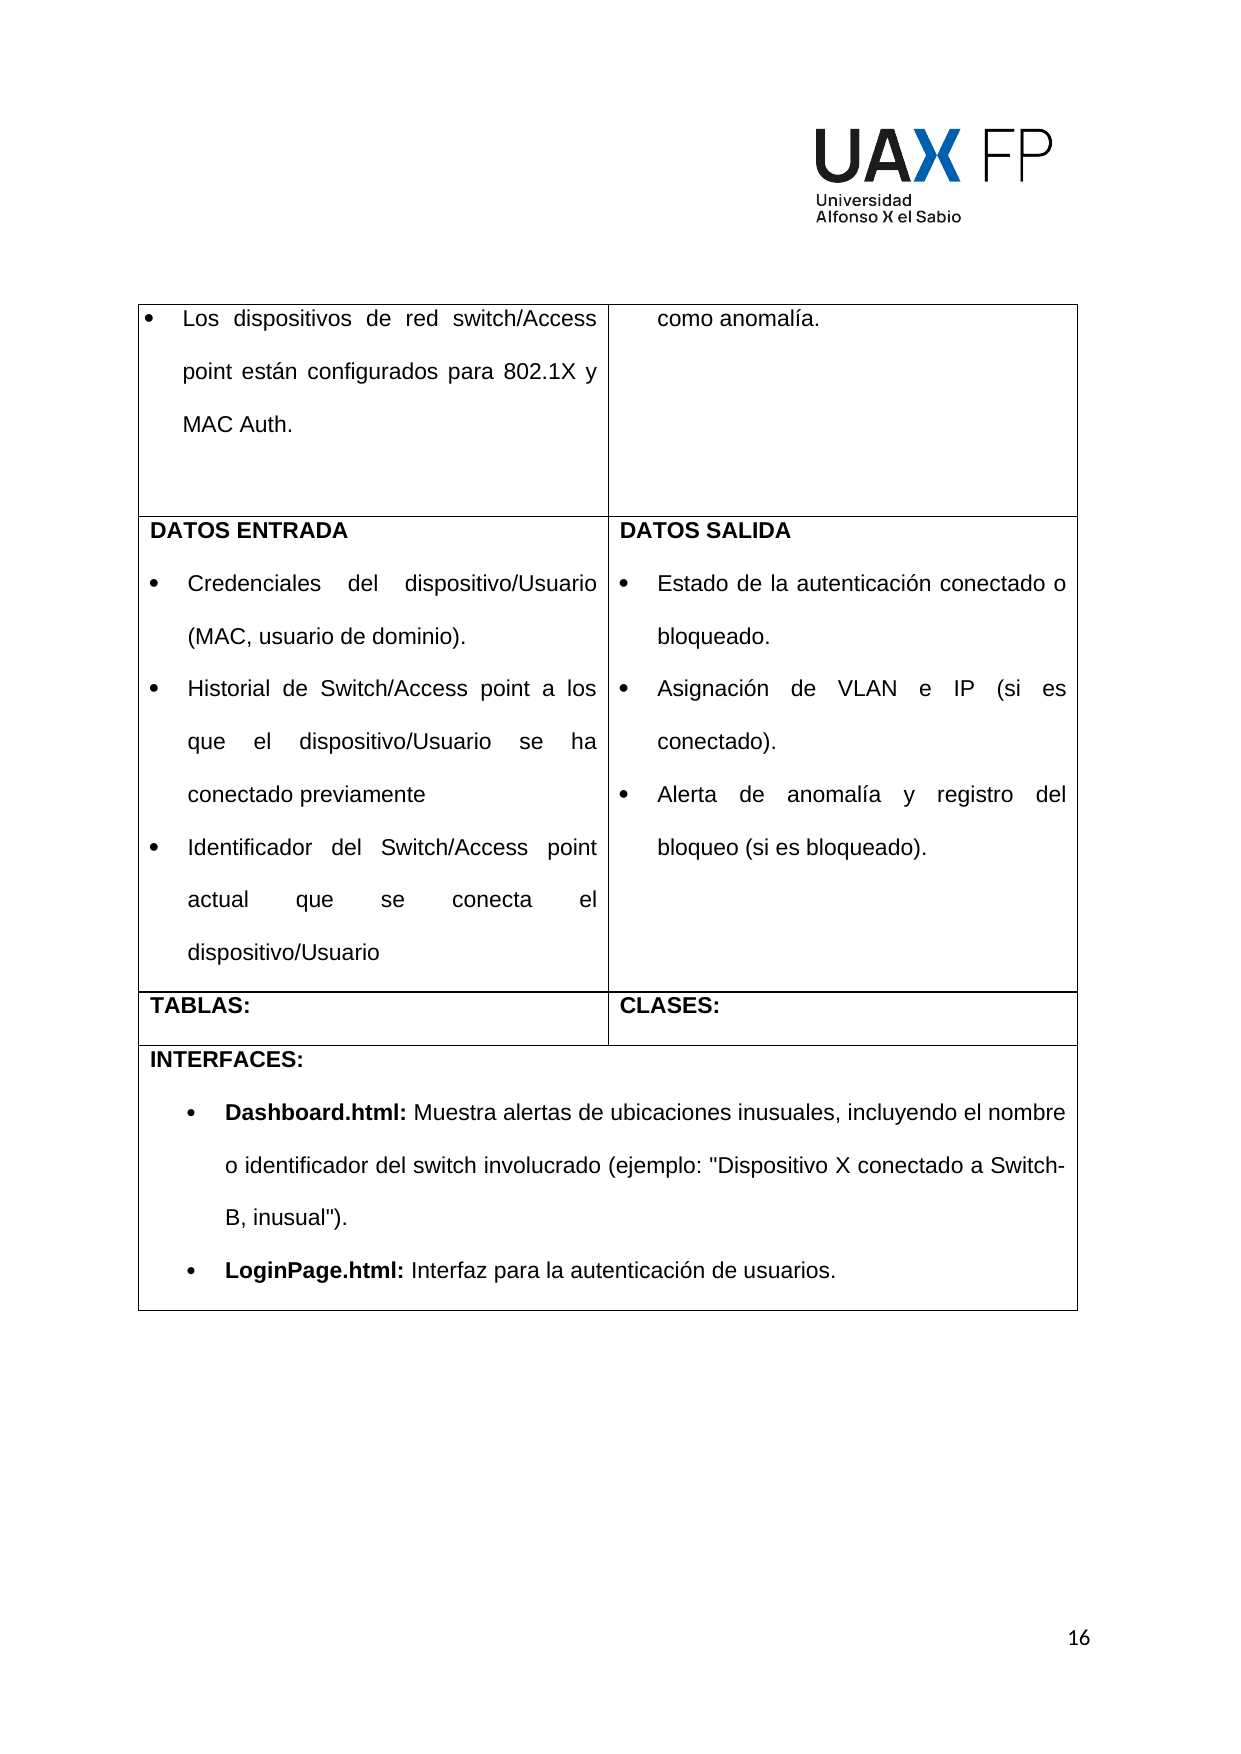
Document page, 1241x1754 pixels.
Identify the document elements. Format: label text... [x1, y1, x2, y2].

picture [789, 103, 1078, 249]
table_cell INTERFACES: Dashboard.html: Muestra alertas de ubicaciones inusuales, incluyendo el nombre o identificador del switch involucrado (ejemplo: "Dispositivo X conectado a Switch-B, inusual"). LoginPage.html: Interfaz para la autenticación de usuarios. [139, 1046, 1077, 1309]
table_cell TABLAS: [139, 993, 608, 1045]
table_cell DATOS SALIDA Estado de la autenticación conectado o bloqueado. Asignación de VLAN e IP (si es conectado). Alerta de anomalía y registro del bloqueo (si es bloqueado). [609, 517, 1077, 991]
table_cell CLASES: [609, 993, 1077, 1045]
table_cell DATOS ENTRADA Credenciales del dispositivo/Usuario (MAC, usuario de dominio). Historial de Switch/Access point a los que el dispositivo/Usuario se ha conectado previamente Identificador del Switch/Access point actual que se conecta el dispositivo/Usuario [139, 517, 608, 991]
